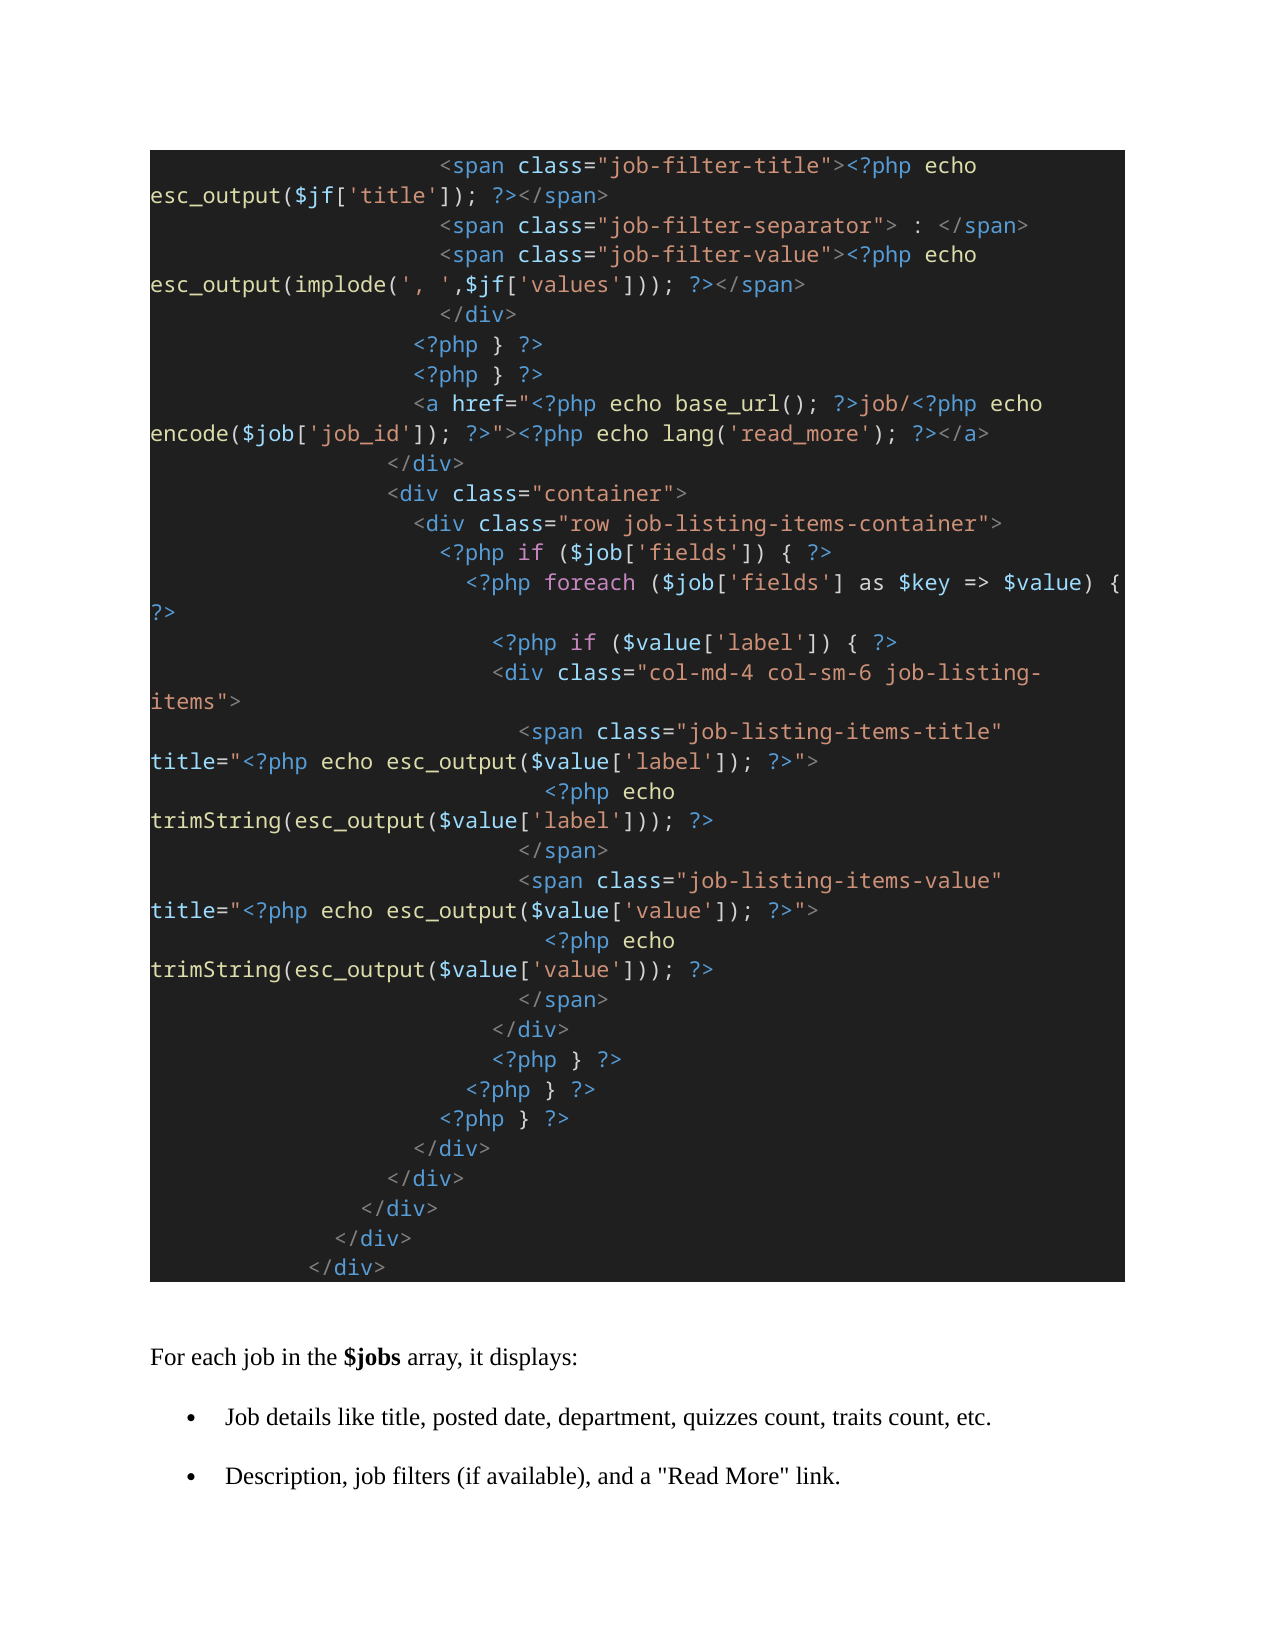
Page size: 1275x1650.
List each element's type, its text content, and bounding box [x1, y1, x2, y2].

text For each job in the $jobs array, it displays: [150, 1342, 1125, 1371]
text <?php } ?> [150, 1103, 1125, 1133]
text <?php } ?> [150, 329, 1125, 358]
text <span class="job-filter-title"><?php echo esc_output($jf['title']); ?></span> [150, 150, 1125, 209]
list Description, job filters (if available), and a "Read More" link. [187, 1461, 1125, 1490]
text <span class="job-listing-items-title" title="<?php echo esc_output($value['label']); ?>"> [150, 716, 1125, 776]
text <a href="<?php echo base_url(); ?>job/<?php echo encode($job['job_id']); ?>"><?php echo lang('read_more'); ?></a> [150, 388, 1125, 448]
text <?php foreach ($job['fields'] as $key => $value) { ?> [150, 567, 1125, 627]
text <?php } ?> [150, 1044, 1125, 1073]
text <span class="job-listing-items-value" title="<?php echo esc_output($value['value']); ?>"> [150, 865, 1125, 924]
text </span> [150, 984, 1125, 1014]
text <?php if ($value['label']) { ?> [150, 627, 1125, 656]
text </div> [150, 448, 1125, 478]
text <?php if ($job['fields']) { ?> [150, 537, 1125, 567]
text </div> [150, 1193, 1125, 1222]
text <?php echo trimString(esc_output($value['value'])); ?> [150, 924, 1125, 984]
text </div> [150, 1133, 1125, 1163]
text <div class="col-md-4 col-sm-6 job-listing-items"> [150, 656, 1125, 716]
text <span class="job-filter-separator"> : </span> [150, 209, 1125, 239]
text <?php } ?> [150, 1073, 1125, 1103]
text <?php echo trimString(esc_output($value['label'])); ?> [150, 776, 1125, 835]
text </span> [150, 835, 1125, 865]
text </div> [150, 1252, 1125, 1282]
list Job details like title, posted date, department, quizzes count, traits count, etc. [187, 1402, 1125, 1430]
text </div> [150, 1222, 1125, 1252]
text <?php } ?> [150, 358, 1125, 388]
text </div> [150, 1014, 1125, 1044]
text <span class="job-filter-value"><?php echo esc_output(implode(', ',$jf['values'])); ?></span> [150, 239, 1125, 299]
text <div class="container"> [150, 478, 1125, 507]
text </div> [150, 299, 1125, 329]
text </div> [150, 1163, 1125, 1193]
text <div class="row job-listing-items-container"> [150, 507, 1125, 537]
